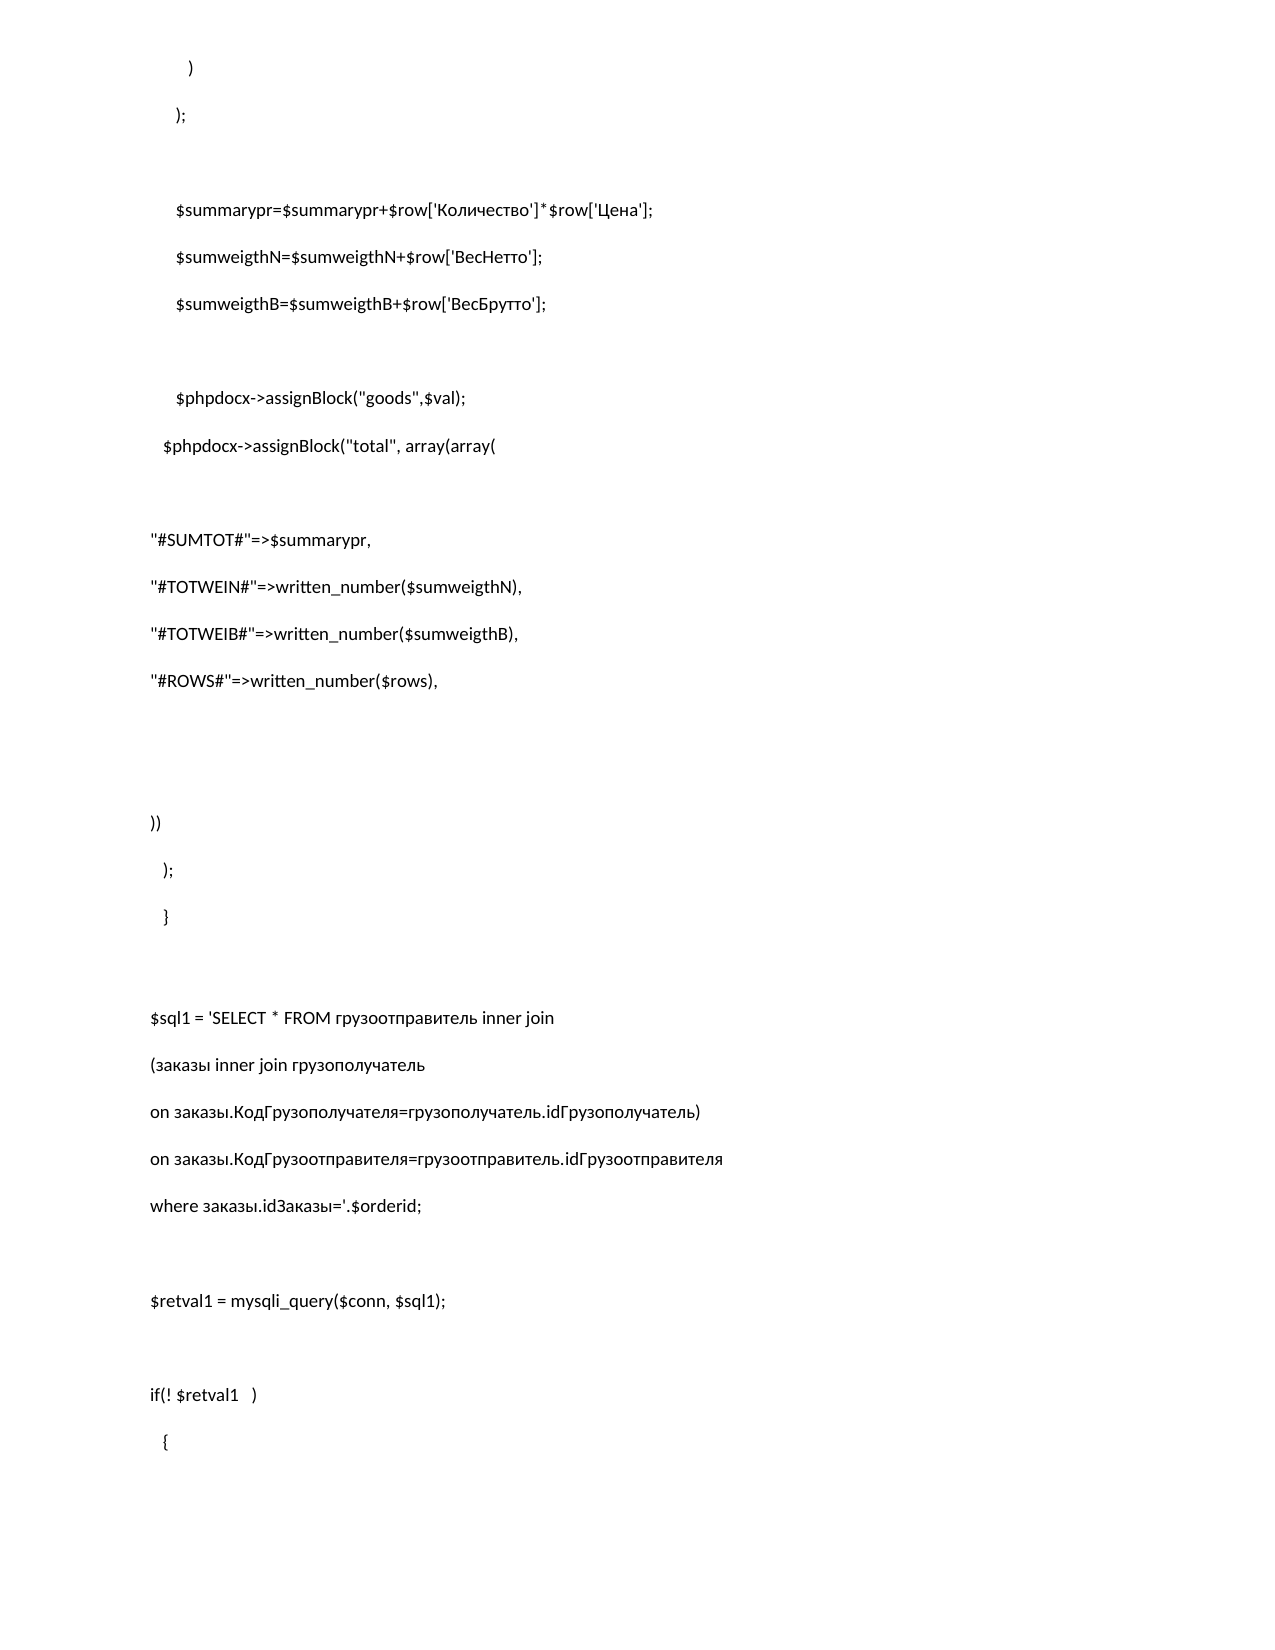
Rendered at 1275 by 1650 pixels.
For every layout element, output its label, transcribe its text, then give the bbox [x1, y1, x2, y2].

text $retval1 = mysqli_query($conn, $sql1); [150, 1289, 1125, 1312]
text ) [150, 56, 1125, 79]
text (заказы inner join грузополучатель [150, 1053, 1125, 1076]
text $phpdocx->assignBlock("goods",$val); [150, 387, 1125, 409]
text $sumweigthN=$sumweigthN+$row['ВесНетто']; [150, 245, 1125, 268]
text } [150, 906, 1125, 928]
text )) [150, 811, 1125, 834]
text "#SUMTOT#"=>$summarypr, [150, 528, 1125, 551]
text $sql1 = 'SELECT * FROM грузоотправитель inner join [150, 1006, 1125, 1029]
text $summarypr=$summarypr+$row['Количество']*$row['Цена']; [150, 198, 1125, 221]
text "#ROWS#"=>written_number($rows), [150, 670, 1125, 693]
text "#TOTWEIB#"=>written_number($sumweigthB), [150, 622, 1125, 645]
text on заказы.КодГрузополучателя=грузополучатель.idГрузополучатель) [150, 1100, 1125, 1123]
text on заказы.КодГрузоотправителя=грузоотправитель.idГрузоотправителя [150, 1147, 1125, 1170]
text $sumweigthB=$sumweigthB+$row['ВесБрутто']; [150, 292, 1125, 315]
text "#TOTWEIN#"=>written_number($sumweigthN), [150, 575, 1125, 598]
text if(! $retval1 ) [150, 1383, 1125, 1406]
text { [150, 1431, 1125, 1453]
text where заказы.idЗаказы='.$orderid; [150, 1194, 1125, 1217]
text $phpdocx->assignBlock("total", array(array( [150, 434, 1125, 457]
text ); [150, 103, 1125, 126]
text ); [150, 858, 1125, 881]
